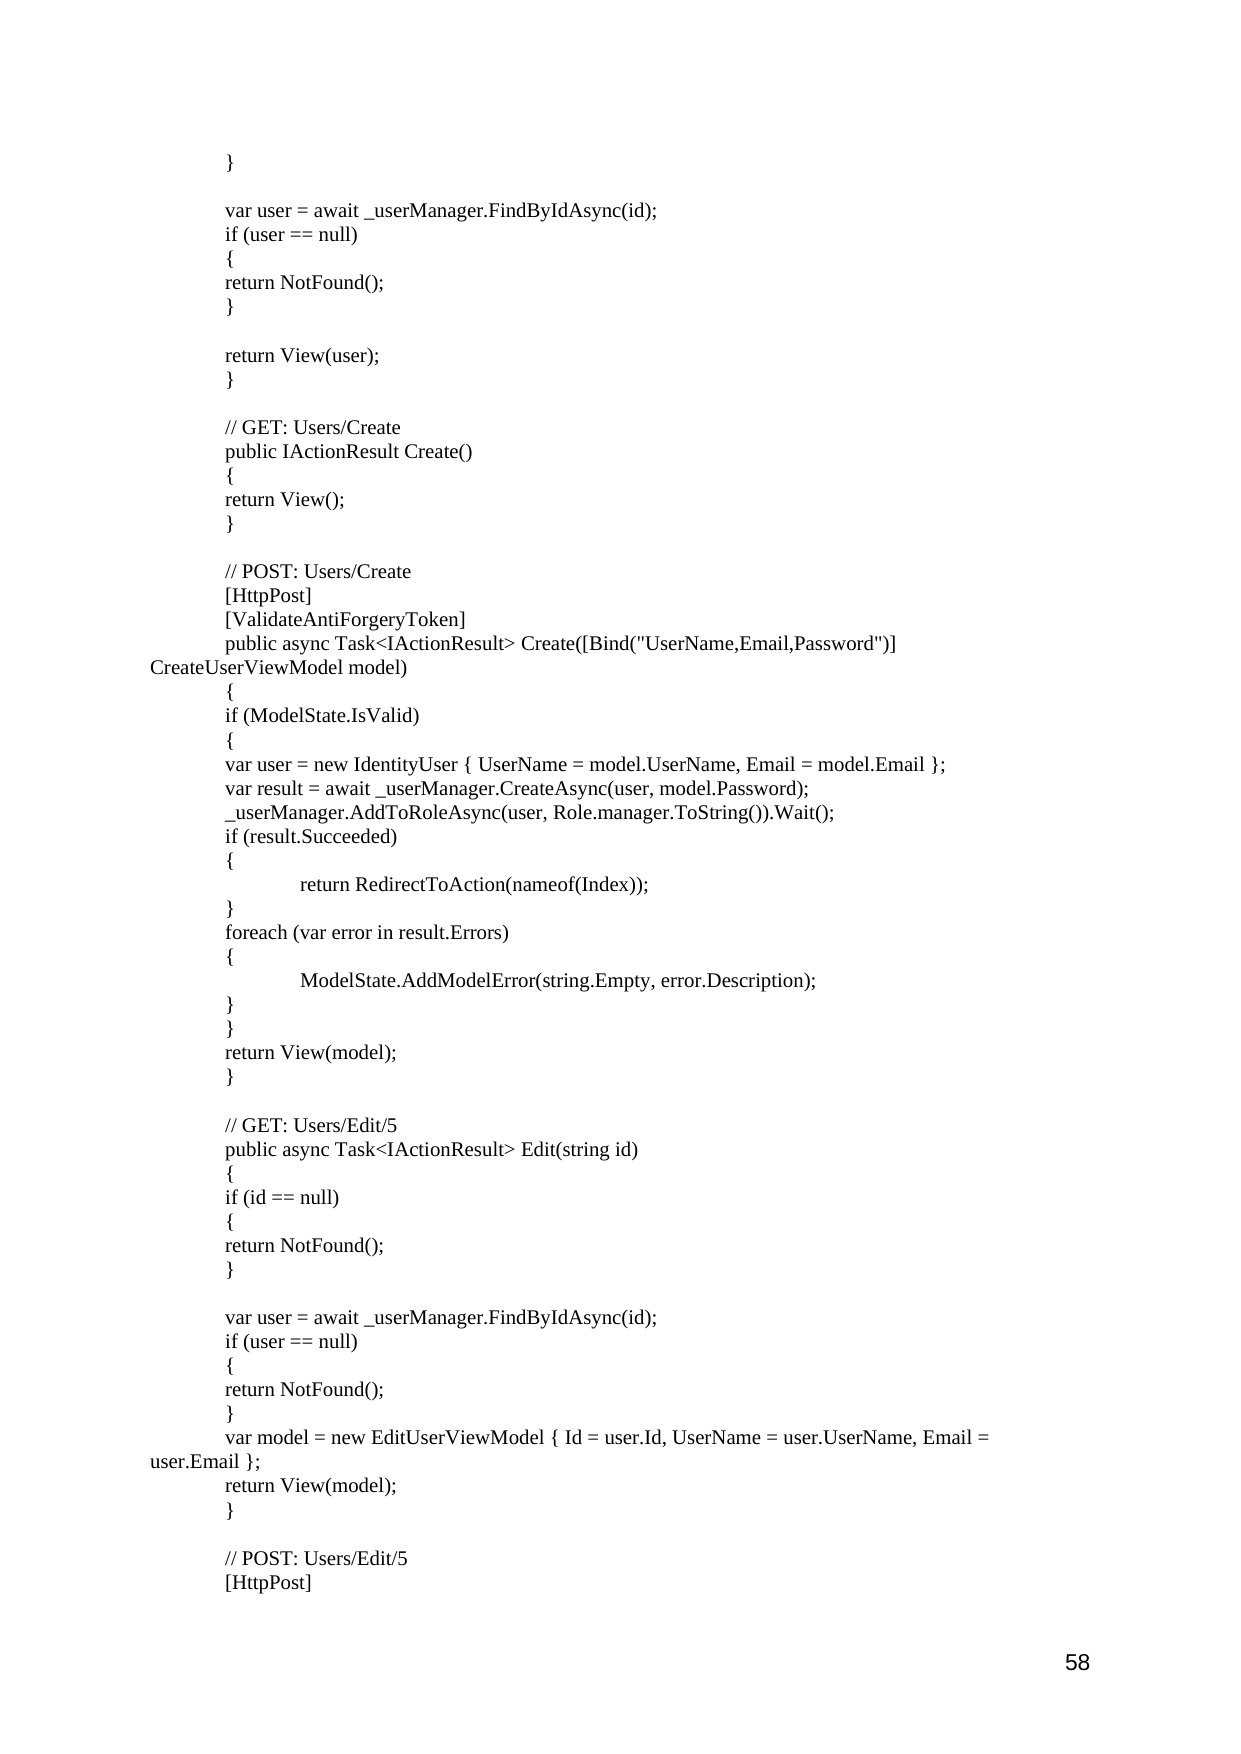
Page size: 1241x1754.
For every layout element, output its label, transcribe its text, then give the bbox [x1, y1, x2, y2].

text } [150, 1401, 1090, 1425]
text } [150, 367, 1090, 391]
text [HttpPost] [150, 1570, 1090, 1594]
text } [150, 1016, 1090, 1040]
text return View(); [150, 487, 1090, 511]
text if (user == null) [150, 222, 1090, 246]
text { [150, 848, 1090, 872]
text return RedirectToAction(nameof(Index)); [150, 872, 1090, 896]
text var user = new IdentityUser { UserName = model.UserName, Email = model.Email }; [150, 752, 1090, 776]
text { [150, 679, 1090, 703]
text var user = await _userManager.FindByIdAsync(id); [150, 198, 1090, 222]
text { [150, 727, 1090, 752]
text } [150, 992, 1090, 1016]
text if (user == null) [150, 1329, 1090, 1353]
text [HttpPost] [150, 583, 1090, 607]
text var model = new EditUserViewModel { Id = user.Id, UserName = user.UserName, Email = user.Email }; [150, 1425, 1090, 1473]
text public async Task<IActionResult> Create([Bind("UserName,Email,Password")] CreateUserViewModel model) [150, 631, 1090, 679]
text _userManager.AddToRoleAsync(user, Role.manager.ToString()).Wait(); [150, 800, 1090, 824]
text // POST: Users/Edit/5 [150, 1546, 1090, 1570]
text if (id == null) [150, 1185, 1090, 1209]
text } [150, 1064, 1090, 1088]
text return NotFound(); [150, 270, 1090, 294]
text var result = await _userManager.CreateAsync(user, model.Password); [150, 776, 1090, 800]
text { [150, 1353, 1090, 1377]
text } [150, 1257, 1090, 1281]
text // POST: Users/Create [150, 559, 1090, 583]
text return View(model); [150, 1040, 1090, 1064]
text public IActionResult Create() [150, 439, 1090, 463]
text var user = await _userManager.FindByIdAsync(id); [150, 1305, 1090, 1329]
text // GET: Users/Edit/5 [150, 1112, 1090, 1137]
text if (ModelState.IsValid) [150, 703, 1090, 727]
text public async Task<IActionResult> Edit(string id) [150, 1137, 1090, 1161]
text { [150, 463, 1090, 487]
text { [150, 1209, 1090, 1233]
text } [150, 1497, 1090, 1522]
text [ValidateAntiForgeryToken] [150, 607, 1090, 631]
text if (result.Succeeded) [150, 824, 1090, 848]
text return NotFound(); [150, 1377, 1090, 1401]
text // GET: Users/Create [150, 415, 1090, 439]
text { [150, 1161, 1090, 1185]
text ModelState.AddModelError(string.Empty, error.Description); [150, 968, 1090, 992]
text } [150, 896, 1090, 920]
text { [150, 246, 1090, 270]
text } [150, 150, 1090, 174]
text return View(model); [150, 1473, 1090, 1497]
text { [150, 944, 1090, 968]
text return View(user); [150, 342, 1090, 367]
text } [150, 511, 1090, 535]
text return NotFound(); [150, 1233, 1090, 1257]
text foreach (var error in result.Errors) [150, 920, 1090, 944]
text } [150, 294, 1090, 318]
